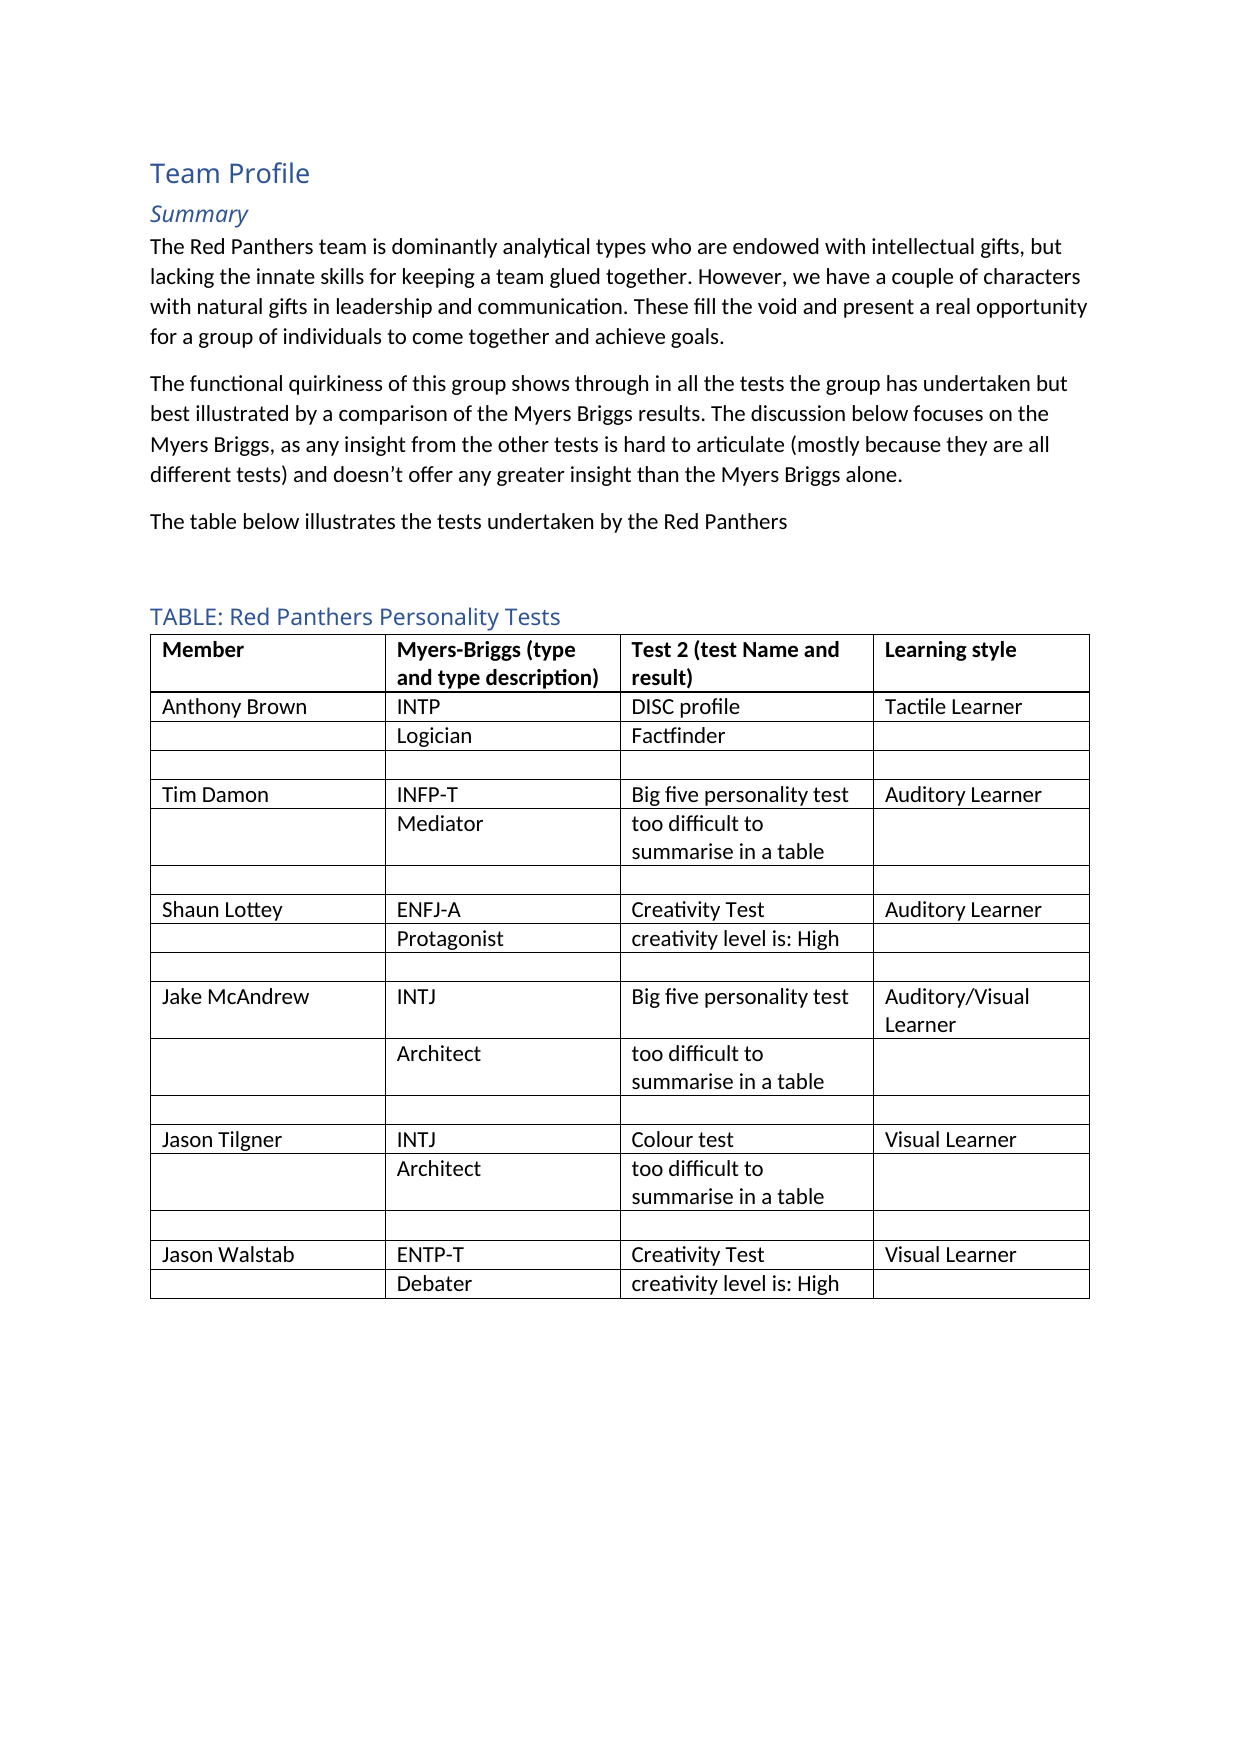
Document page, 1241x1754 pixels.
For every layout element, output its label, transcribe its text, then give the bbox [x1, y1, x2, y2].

table_cell [874, 1039, 1089, 1095]
table_cell [874, 924, 1089, 952]
table_cell Architect [386, 1154, 620, 1210]
table_cell Auditory Learner [874, 780, 1089, 808]
table_header Member [151, 635, 385, 691]
table_cell [151, 1211, 385, 1239]
table_cell [874, 953, 1089, 981]
table_cell too difficult to summarise in a table [621, 1039, 873, 1095]
table_cell INTJ [386, 1125, 620, 1153]
table_cell [386, 1211, 620, 1239]
table_cell Big five personality test [621, 982, 873, 1038]
table_cell [151, 722, 385, 749]
table_cell Jason Tilgner [151, 1125, 385, 1153]
table_cell [151, 1154, 385, 1210]
table_cell too difficult to summarise in a table [621, 1154, 873, 1210]
table_cell Shaun Lottey [151, 895, 385, 923]
table_cell creativity level is: High [621, 924, 873, 952]
table_cell [386, 751, 620, 779]
table_cell DISC profile [621, 693, 873, 721]
table_cell INFP-T [386, 780, 620, 808]
table_cell [151, 924, 385, 952]
table_cell Jason Walstab [151, 1241, 385, 1268]
text The table below illustrates the tests undertaken by the Red Panthers [150, 507, 1090, 535]
table_cell [874, 722, 1089, 749]
table_cell [874, 1154, 1089, 1210]
table_cell [151, 953, 385, 981]
table_cell ENFJ-A [386, 895, 620, 923]
table_cell [151, 1270, 385, 1298]
table_header Learning style [874, 635, 1089, 691]
table_cell Mediator [386, 809, 620, 865]
table_cell [386, 953, 620, 981]
table_cell [621, 751, 873, 779]
table_cell Jake McAndrew [151, 982, 385, 1038]
table_cell Colour test [621, 1125, 873, 1153]
table_cell INTJ [386, 982, 620, 1038]
table_cell Tactile Learner [874, 693, 1089, 721]
table_cell [151, 1096, 385, 1124]
table_cell [874, 1270, 1089, 1298]
table_cell Creativity Test [621, 1241, 873, 1268]
table_cell [151, 809, 385, 865]
table_cell [151, 1039, 385, 1095]
table_cell Architect [386, 1039, 620, 1095]
table_cell [151, 866, 385, 894]
table_cell [874, 866, 1089, 894]
table_cell Big five personality test [621, 780, 873, 808]
table_cell [874, 751, 1089, 779]
subtitle Summary [150, 198, 1090, 229]
text The Red Panthers team is dominantly analytical types who are endowed with intellectual gifts, but lacking the innate skills for keeping a team glued together. However, we have a couple of characters with natural gifts in leadership and communication. These fill the void and present a real opportunity for a group of individuals to come together and achieve goals. [150, 232, 1090, 351]
table_cell [621, 953, 873, 981]
table_cell Visual Learner [874, 1241, 1089, 1268]
table_cell Protagonist [386, 924, 620, 952]
table_header Test 2 (test Name and result) [621, 635, 873, 691]
table_cell [621, 1211, 873, 1239]
table_cell Auditory Learner [874, 895, 1089, 923]
table_cell ENTP-T [386, 1241, 620, 1268]
table_cell Debater [386, 1270, 620, 1298]
table_cell Factfinder [621, 722, 873, 749]
table_cell [874, 1096, 1089, 1124]
text The functional quirkiness of this group shows through in all the tests the group has undertaken but best illustrated by a comparison of the Myers Briggs results. The discussion below focuses on the Myers Briggs, as any insight from the other tests is hard to articulate (mostly because they are all different tests) and doesn’t offer any greater insight than the Myers Briggs alone. [150, 369, 1090, 488]
table_cell [386, 866, 620, 894]
table_cell [874, 1211, 1089, 1239]
subtitle TABLE: Red Panthers Personality Tests [150, 601, 1090, 632]
table_cell INTP [386, 693, 620, 721]
table_cell too difficult to summarise in a table [621, 809, 873, 865]
table_header Myers-Briggs (type and type description) [386, 635, 620, 691]
table_cell [621, 1096, 873, 1124]
subtitle Team Profile [150, 154, 1090, 191]
table_cell Anthony Brown [151, 693, 385, 721]
table_cell Auditory/Visual Learner [874, 982, 1089, 1038]
table_cell creativity level is: High [621, 1270, 873, 1298]
table_cell [874, 809, 1089, 865]
table_cell Logician [386, 722, 620, 749]
table_cell [621, 866, 873, 894]
table_cell Tim Damon [151, 780, 385, 808]
table_cell Visual Learner [874, 1125, 1089, 1153]
table_cell [151, 751, 385, 779]
table_cell Creativity Test [621, 895, 873, 923]
table_cell [386, 1096, 620, 1124]
